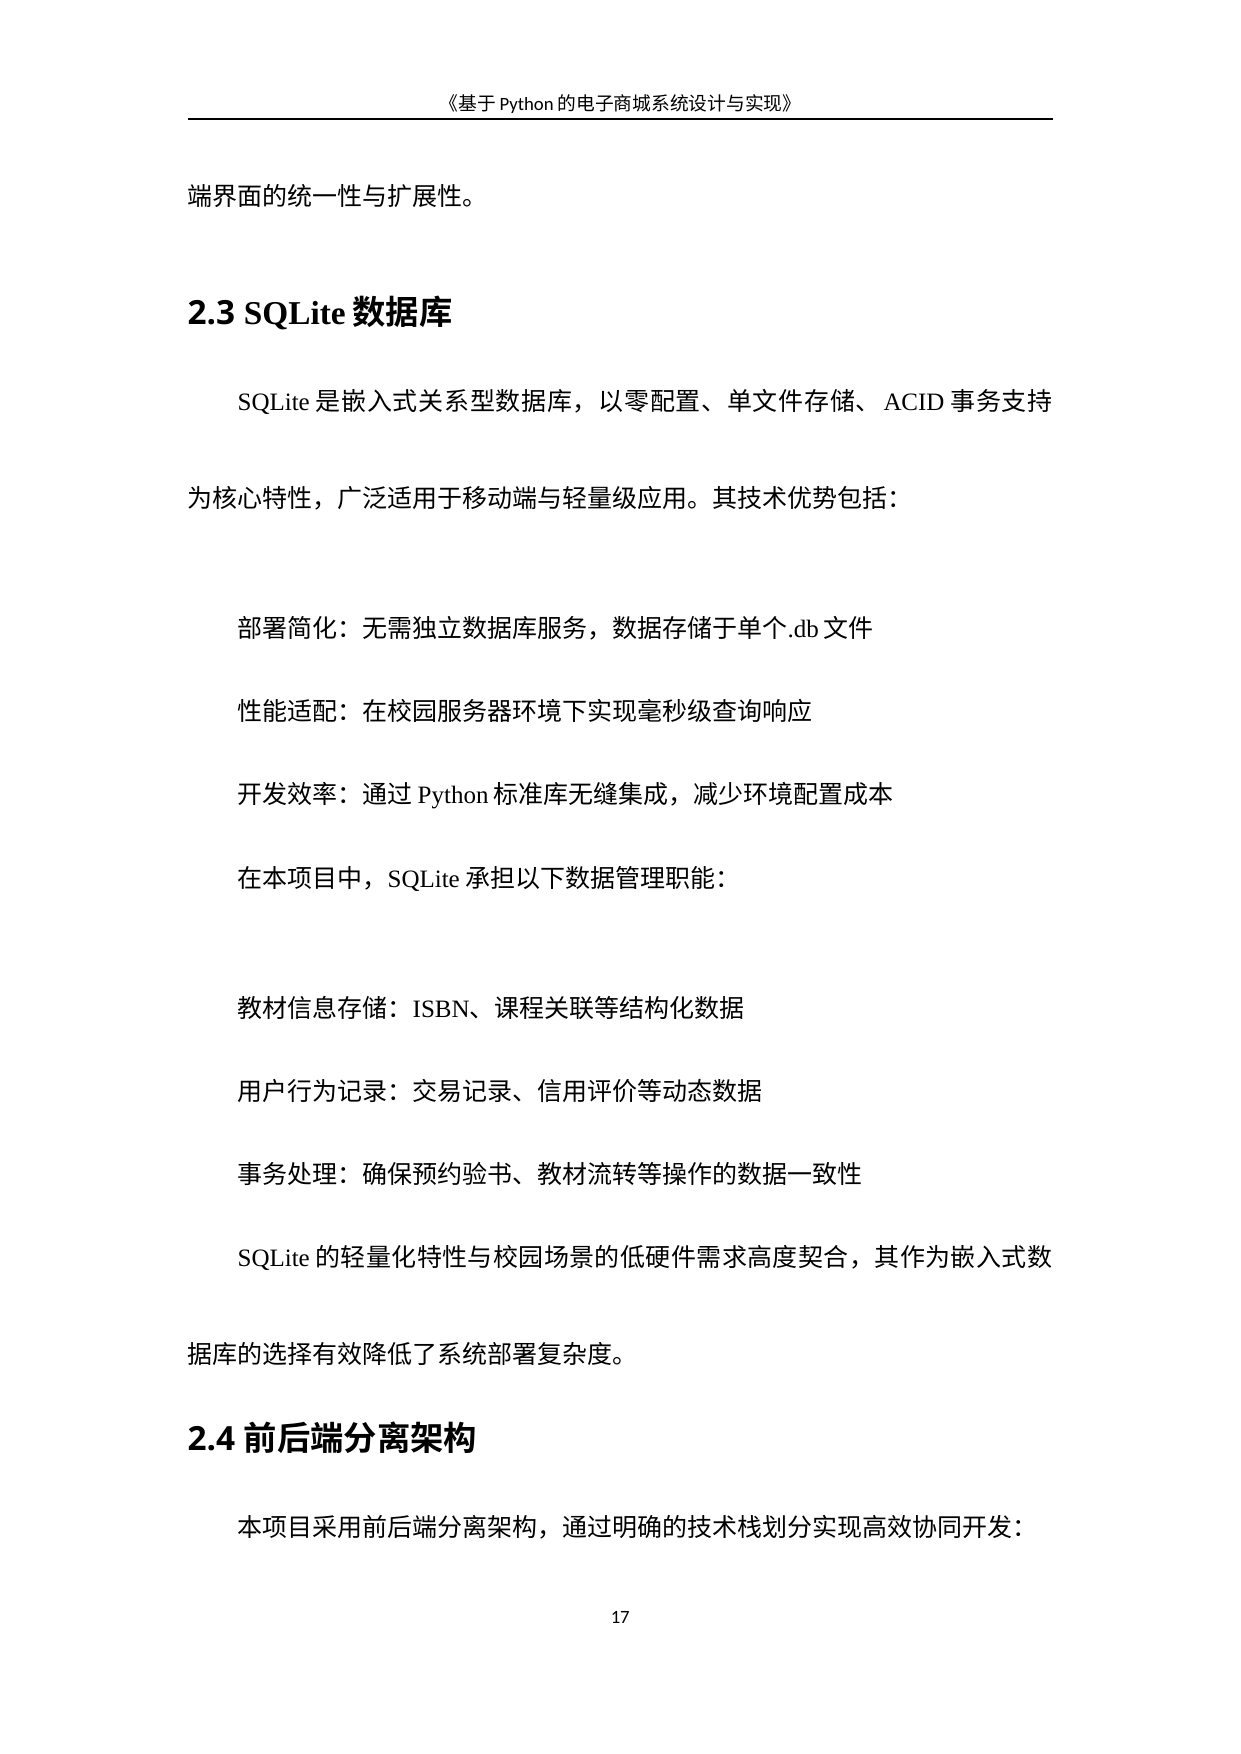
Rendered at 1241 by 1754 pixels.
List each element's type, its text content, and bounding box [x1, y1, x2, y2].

text 开发效率：通过Python标准库无缝集成，减少环境配置成本 [187, 761, 1053, 826]
text SQLite的轻量化特性与校园场景的低硬件需求高度契合，其作为嵌入式数据库的选择有效降低了系统部署复杂度。 [187, 1223, 1053, 1386]
text 用户行为记录：交易记录、信用评价等动态数据 [187, 1057, 1053, 1122]
text 本项目采用前后端分离架构，通过明确的技术栈划分实现高效协同开发： [187, 1493, 1053, 1558]
text SQLite是嵌入式关系型数据库，以零配置、单文件存储、ACID事务支持为核心特性，广泛适用于移动端与轻量级应用。其技术优势包括： [187, 367, 1053, 529]
subtitle SQLite数据库 [187, 278, 1053, 343]
text 事务处理：确保预约验书、教材流转等操作的数据一致性 [187, 1140, 1053, 1205]
text 部署简化：无需独立数据库服务，数据存储于单个.db文件 [187, 594, 1053, 659]
subtitle 前后端分离架构 [187, 1404, 1053, 1469]
text 在本项目中，SQLite承担以下数据管理职能： [187, 844, 1053, 909]
text 教材信息存储：ISBN、课程关联等结构化数据 [187, 974, 1053, 1039]
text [187, 162, 1053, 227]
text 性能适配：在校园服务器环境下实现毫秒级查询响应 [187, 677, 1053, 742]
